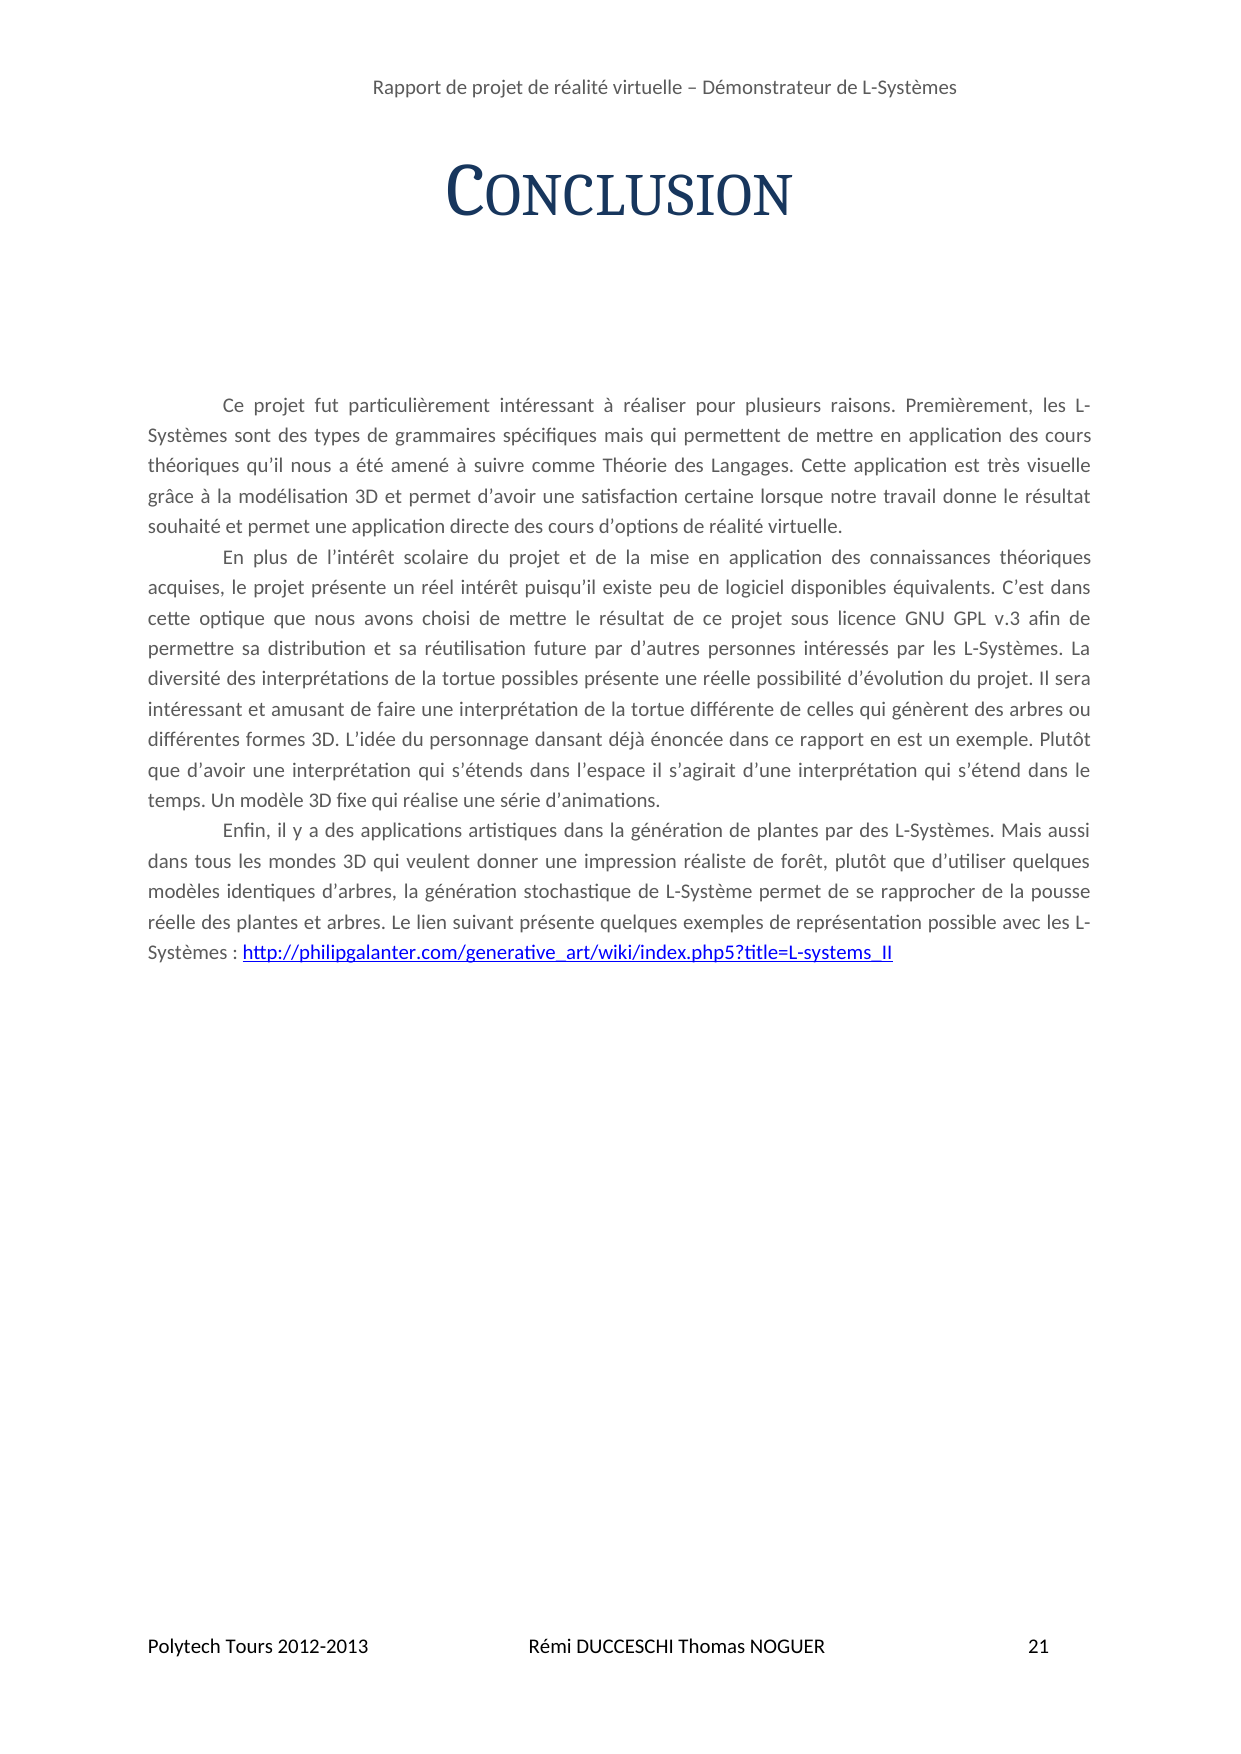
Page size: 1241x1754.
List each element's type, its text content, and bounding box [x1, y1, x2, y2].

title Conclusion [148, 148, 1093, 234]
text Ce projet fut particulièrement intéressant à réaliser pour plusieurs raisons. Premièrement, les L-Systèmes sont des types de grammaires spécifiques mais qui permettent de mettre en application des cours théoriques qu’il nous a été amené à suivre comme Théorie des Langages. Cette application est très visuelle grâce à la modélisation 3D et permet d’avoir une satisfaction certaine lorsque notre travail donne le résultat souhaité et permet une application directe des cours d’options de réalité virtuelle. [148, 392, 1093, 539]
text Enfin, il y a des applications artistiques dans la génération de plantes par des L-Systèmes. Mais aussi dans tous les mondes 3D qui veulent donner une impression réaliste de forêt, plutôt que d’utiliser quelques modèles identiques d’arbres, la génération stochastique de L-Système permet de se rapprocher de la pousse réelle des plantes et arbres. Le lien suivant présente quelques exemples de représentation possible avec les L-Systèmes : http://philipgalanter.com/generative_art/wiki/index.php5?title=L-systems_II [148, 818, 1093, 965]
text En plus de l’intérêt scolaire du projet et de la mise en application des connaissances théoriques acquises, le projet présente un réel intérêt puisqu’il existe peu de logiciel disponibles équivalents. C’est dans cette optique que nous avons choisi de mettre le résultat de ce projet sous licence GNU GPL v.3 afin de permettre sa distribution et sa réutilisation future par d’autres personnes intéressés par les L-Systèmes. La diversité des interprétations de la tortue possibles présente une réelle possibilité d’évolution du projet. Il sera intéressant et amusant de faire une interprétation de la tortue différente de celles qui génèrent des arbres ou différentes formes 3D. L’idée du personnage dansant déjà énoncée dans ce rapport en est un exemple. Plutôt que d’avoir une interprétation qui s’étends dans l’espace il s’agirait d’une interprétation qui s’étend dans le temps. Un modèle 3D fixe qui réalise une série d’animations. [148, 544, 1093, 813]
